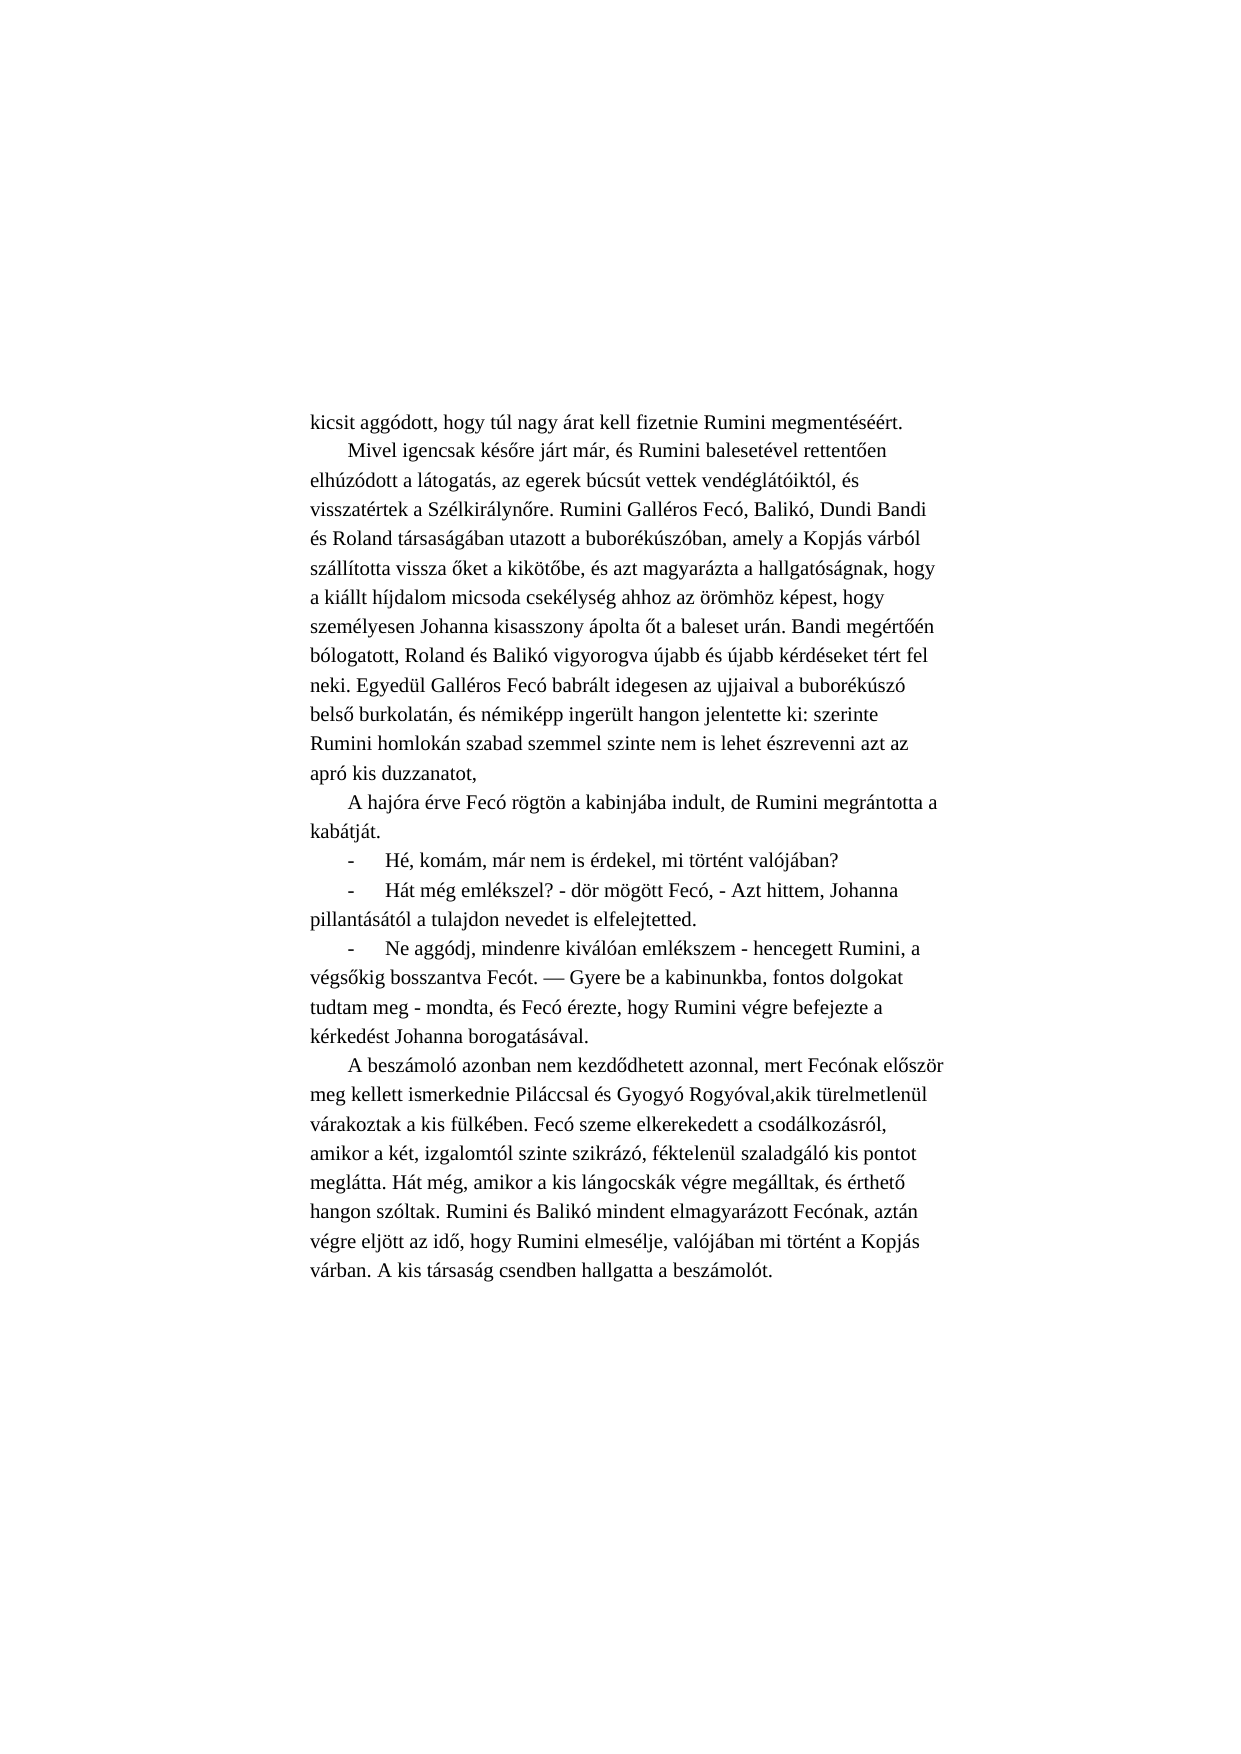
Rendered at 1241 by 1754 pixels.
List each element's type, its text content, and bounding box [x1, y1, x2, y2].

text A hajóra érve Fecó rögtön a kabinjába indult, de Rumini megrántotta a kabátját. [310, 790, 944, 843]
list Ne aggódj, mindenre kiválóan emlékszem - hencegett Rumini, a végsőkig bosszantva Fecót. — Gyere be a kabinunkba, fontos dolgokat tudtam meg - mondta, és Fecó érezte, hogy Rumini végre befejezte a kérkedést Johanna borogatásával. [310, 936, 944, 1048]
text A beszámoló azonban nem kezdődhetett azonnal, mert Fecónak először meg kellett ismerkednie Piláccsal és Gyogyó Rogyóval,akik türelmetlenül várakoztak a kis fülkében. Fecó szeme elkerekedett a csodálkozásról, amikor a két, izgalomtól szinte szikrázó, féktelenül szaladgáló kis pontot meglátta. Hát még, amikor a kis lángocskák végre megálltak, és érthető hangon szóltak. Rumini és Balikó mindent elmagyarázott Fecónak, aztán végre eljött az idő, hogy Rumini elmesélje, valójában mi történt a Kopjás várban. A kis társaság csendben hallgatta a beszámolót. [310, 1053, 944, 1282]
list Hát még emlékszel? - dör mögött Fecó, - Azt hittem, Johanna pillantásától a tulajdon nevedet is elfelejtetted. [310, 877, 944, 931]
list Hé, komám, már nem is érdekel, mi történt valójában? [310, 848, 944, 872]
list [310, 410, 944, 434]
text Mivel igencsak későre járt már, és Rumini balesetével rettentően elhúzódott a látogatás, az egerek búcsút vettek vendéglátóiktól, és visszatértek a Szélkirálynőre. Rumini Galléros Fecó, Balikó, Dundi Bandi és Roland társaságában utazott a buborékúszóban, amely a Kopjás várból szállította vissza őket a kikötőbe, és azt magyarázta a hallgatóságnak, hogy a kiállt híjdalom micsoda csekélység ahhoz az örömhöz képest, hogy személyesen Johanna kisasszony ápolta őt a baleset urán. Bandi megértőén bólogatott, Roland és Balikó vigyorogva újabb és újabb kérdéseket tért fel neki. Egyedül Galléros Fecó babrált idegesen az ujjaival a buborékúszó belső burkolatán, és némiképp ingerült hangon jelentette ki: szerinte Rumini homlokán szabad szemmel szinte nem is lehet észrevenni azt az apró kis duzzanatot, [310, 438, 944, 784]
